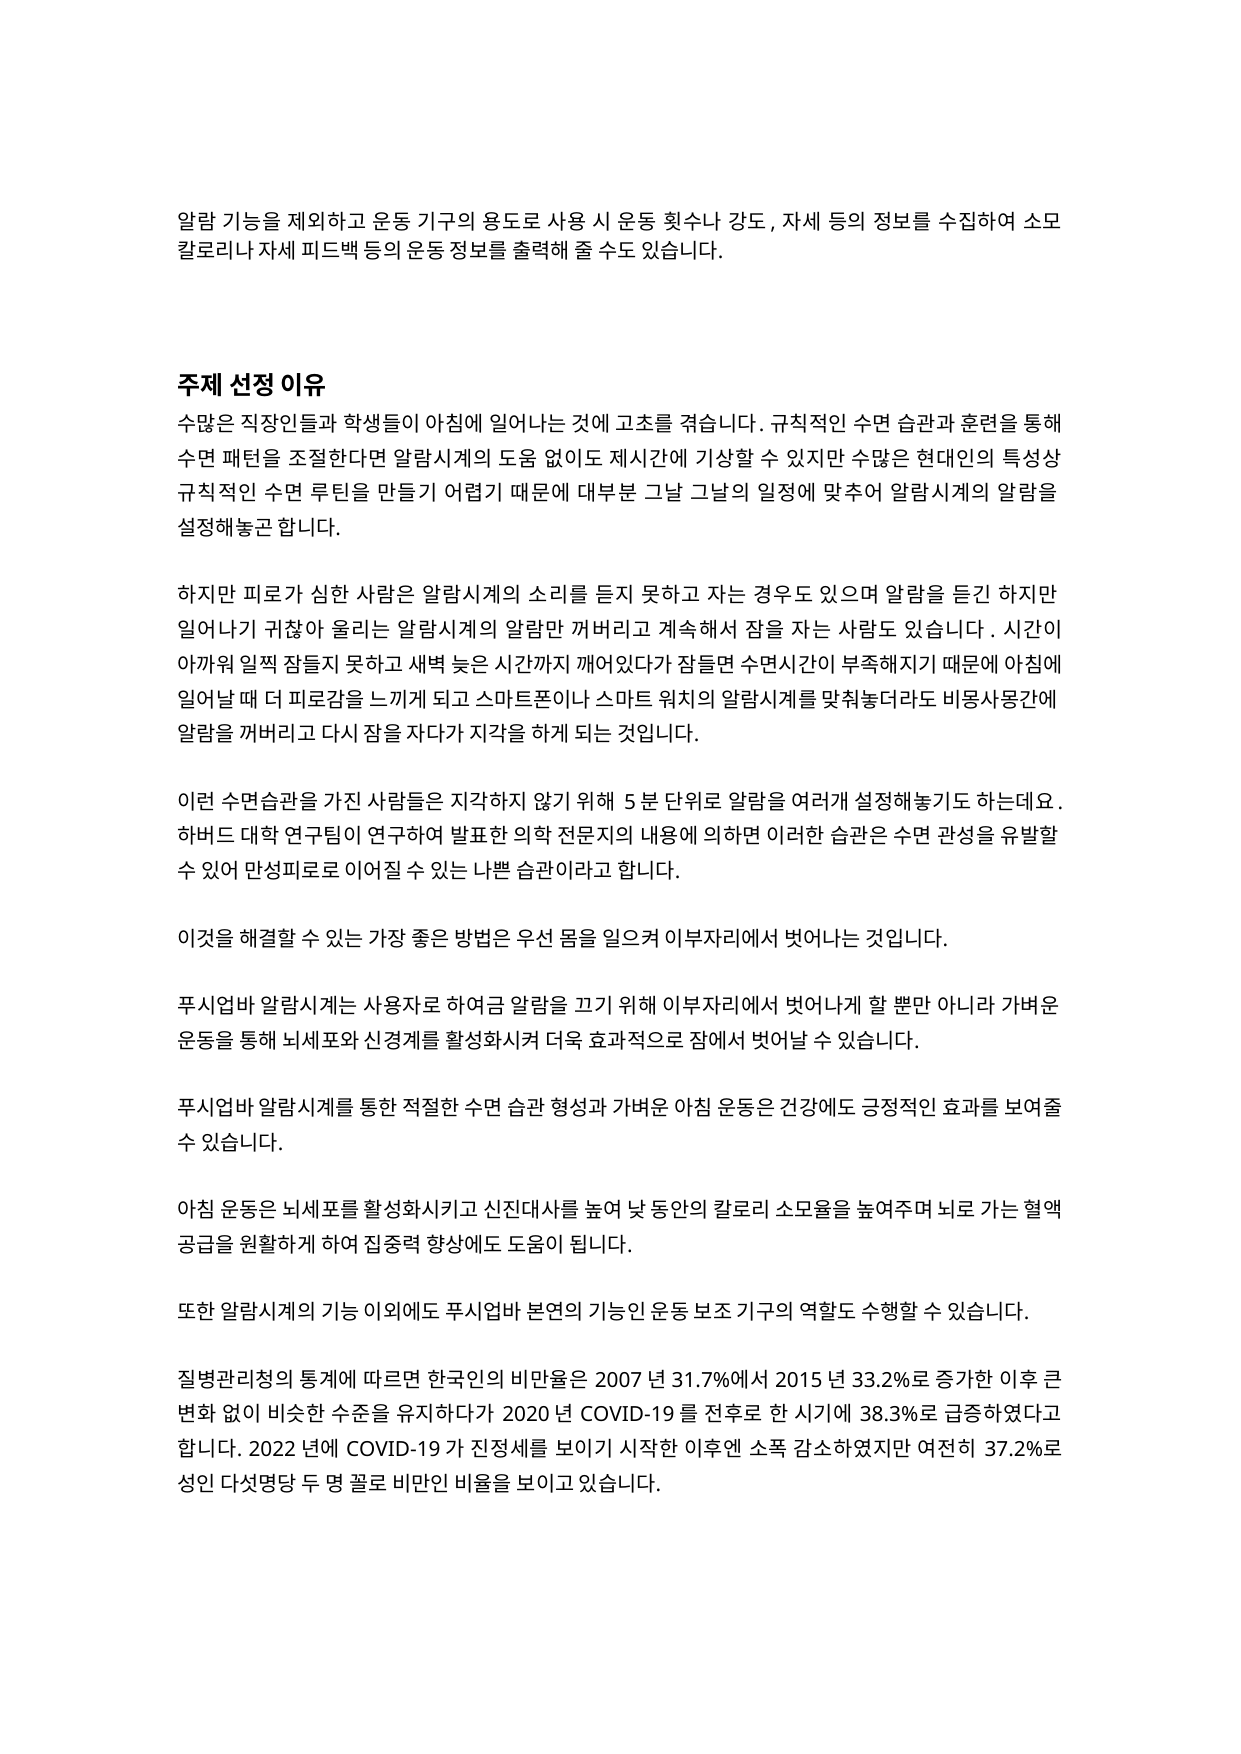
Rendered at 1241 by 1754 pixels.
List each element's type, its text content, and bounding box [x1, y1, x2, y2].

text 이런 수면습관을 가진 사람들은 지각하지 않기 위해 5분 단위로 알람을 여러개 설정해놓기도 하는데요. 하버드 대학 연구팀이 연구하여 발표한 의학 전문지의 내용에 의하면 이러한 습관은 수면 관성을 유발할 수 있어 만성피로로 이어질 수 있는 나쁜 습관이라고 합니다. [177, 785, 1063, 885]
text 주제 선정 이유 [177, 365, 1063, 402]
text 수많은 직장인들과 학생들이 아침에 일어나는 것에 고초를 겪습니다. 규칙적인 수면 습관과 훈련을 통해 수면 패턴을 조절한다면 알람시계의 도움 없이도 제시간에 기상할 수 있지만 수많은 현대인의 특성상 규칙적인 수면 루틴을 만들기 어렵기 때문에 대부분 그날 그날의 일정에 맞추어 알람시계의 알람을 설정해놓곤 합니다. [177, 407, 1063, 542]
text 알람 기능을 제외하고 운동 기구의 용도로 사용 시 운동 횟수나 강도, 자세 등의 정보를 수집하여 소모 칼로리나 자세 피드백 등의 운동 정보를 출력해 줄 수도 있습니다. [177, 207, 1063, 264]
text 푸시업바 알람시계를 통한 적절한 수면 습관 형성과 가벼운 아침 운동은 건강에도 긍정적인 효과를 보여줄 수 있습니다. [177, 1091, 1063, 1156]
text 이것을 해결할 수 있는 가장 좋은 방법은 우선 몸을 일으켜 이부자리에서 벗어나는 것입니다. [177, 922, 1063, 952]
text 아침 운동은 뇌세포를 활성화시키고 신진대사를 높여 낮 동안의 칼로리 소모율을 높여주며 뇌로 가는 혈액 공급을 원활하게 하여 집중력 향상에도 도움이 됩니다. [177, 1193, 1063, 1258]
text 하지만 피로가 심한 사람은 알람시계의 소리를 듣지 못하고 자는 경우도 있으며 알람을 듣긴 하지만 일어나기 귀찮아 울리는 알람시계의 알람만 꺼버리고 계속해서 잠을 자는 사람도 있습니다. 시간이 아까워 일찍 잠들지 못하고 새벽 늦은 시간까지 깨어있다가 잠들면 수면시간이 부족해지기 때문에 아침에 일어날 때 더 피로감을 느끼게 되고 스마트폰이나 스마트 워치의 알람시계를 맞춰놓더라도 비몽사몽간에 알람을 꺼버리고 다시 잠을 자다가 지각을 하게 되는 것입니다. [177, 579, 1063, 748]
text 또한 알람시계의 기능 이외에도 푸시업바 본연의 기능인 운동 보조 기구의 역할도 수행할 수 있습니다. [177, 1295, 1063, 1326]
text 질병관리청의 통계에 따르면 한국인의 비만율은 2007년 31.7%에서 2015년 33.2%로 증가한 이후 큰 변화 없이 비슷한 수준을 유지하다가 2020년 COVID-19를 전후로 한 시기에 38.3%로 급증하였다고 합니다. 2022년에 COVID-19가 진정세를 보이기 시작한 이후엔 소폭 감소하였지만 여전히 37.2%로 성인 다섯명당 두 명 꼴로 비만인 비율을 보이고 있습니다. [177, 1363, 1063, 1497]
text 푸시업바 알람시계는 사용자로 하여금 알람을 끄기 위해 이부자리에서 벗어나게 할 뿐만 아니라 가벼운 운동을 통해 뇌세포와 신경계를 활성화시켜 더욱 효과적으로 잠에서 벗어날 수 있습니다. [177, 989, 1063, 1054]
